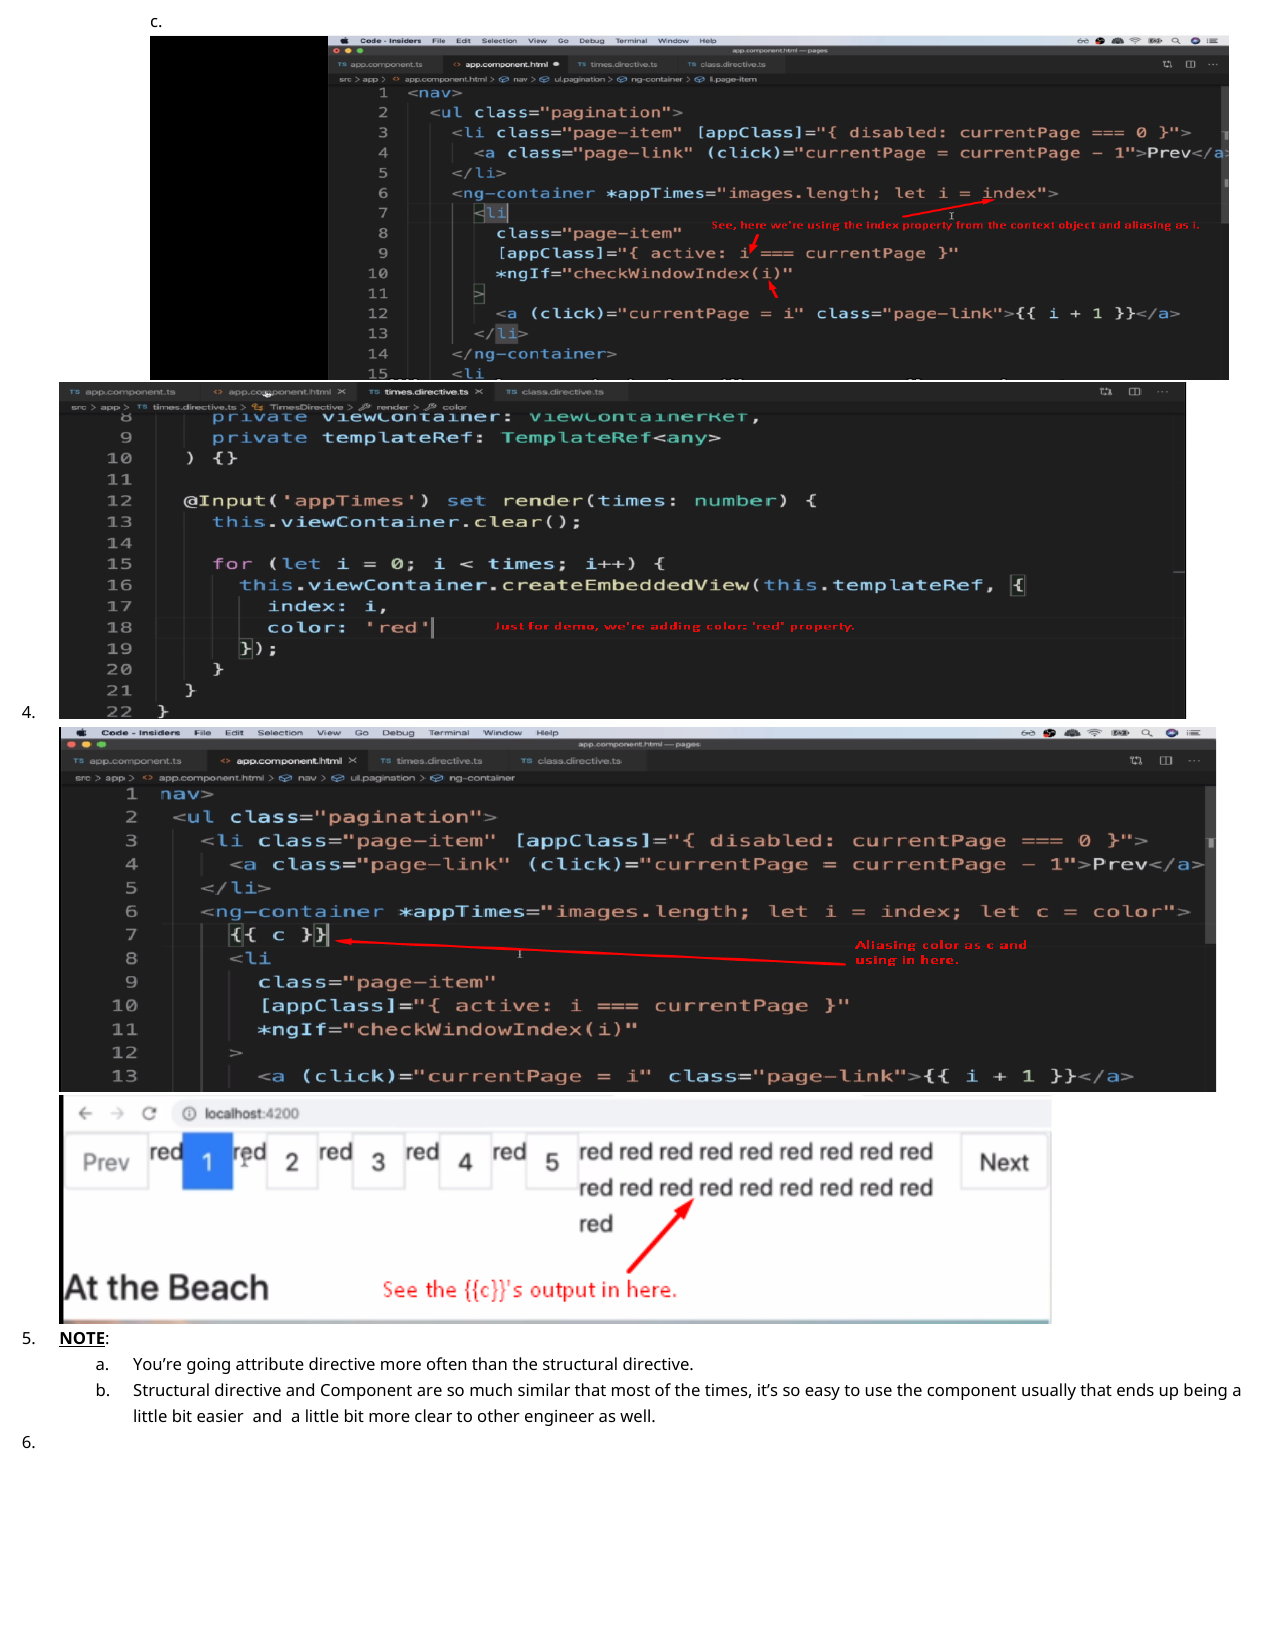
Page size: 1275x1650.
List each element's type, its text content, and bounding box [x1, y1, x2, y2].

picture [59, 727, 1217, 1092]
list NOTE: [22, 1327, 1255, 1349]
list Structural directive and Component are so much similar that most of the times, it’s so easy to use the component usually that ends up being a little bit easier and a little bit more clear to other engineer as well. [95, 1379, 1255, 1427]
picture [59, 382, 1187, 719]
picture [59, 1095, 1052, 1324]
list You’re going attribute directive more often than the structural directive. [95, 1353, 1255, 1375]
picture [150, 35, 1229, 380]
